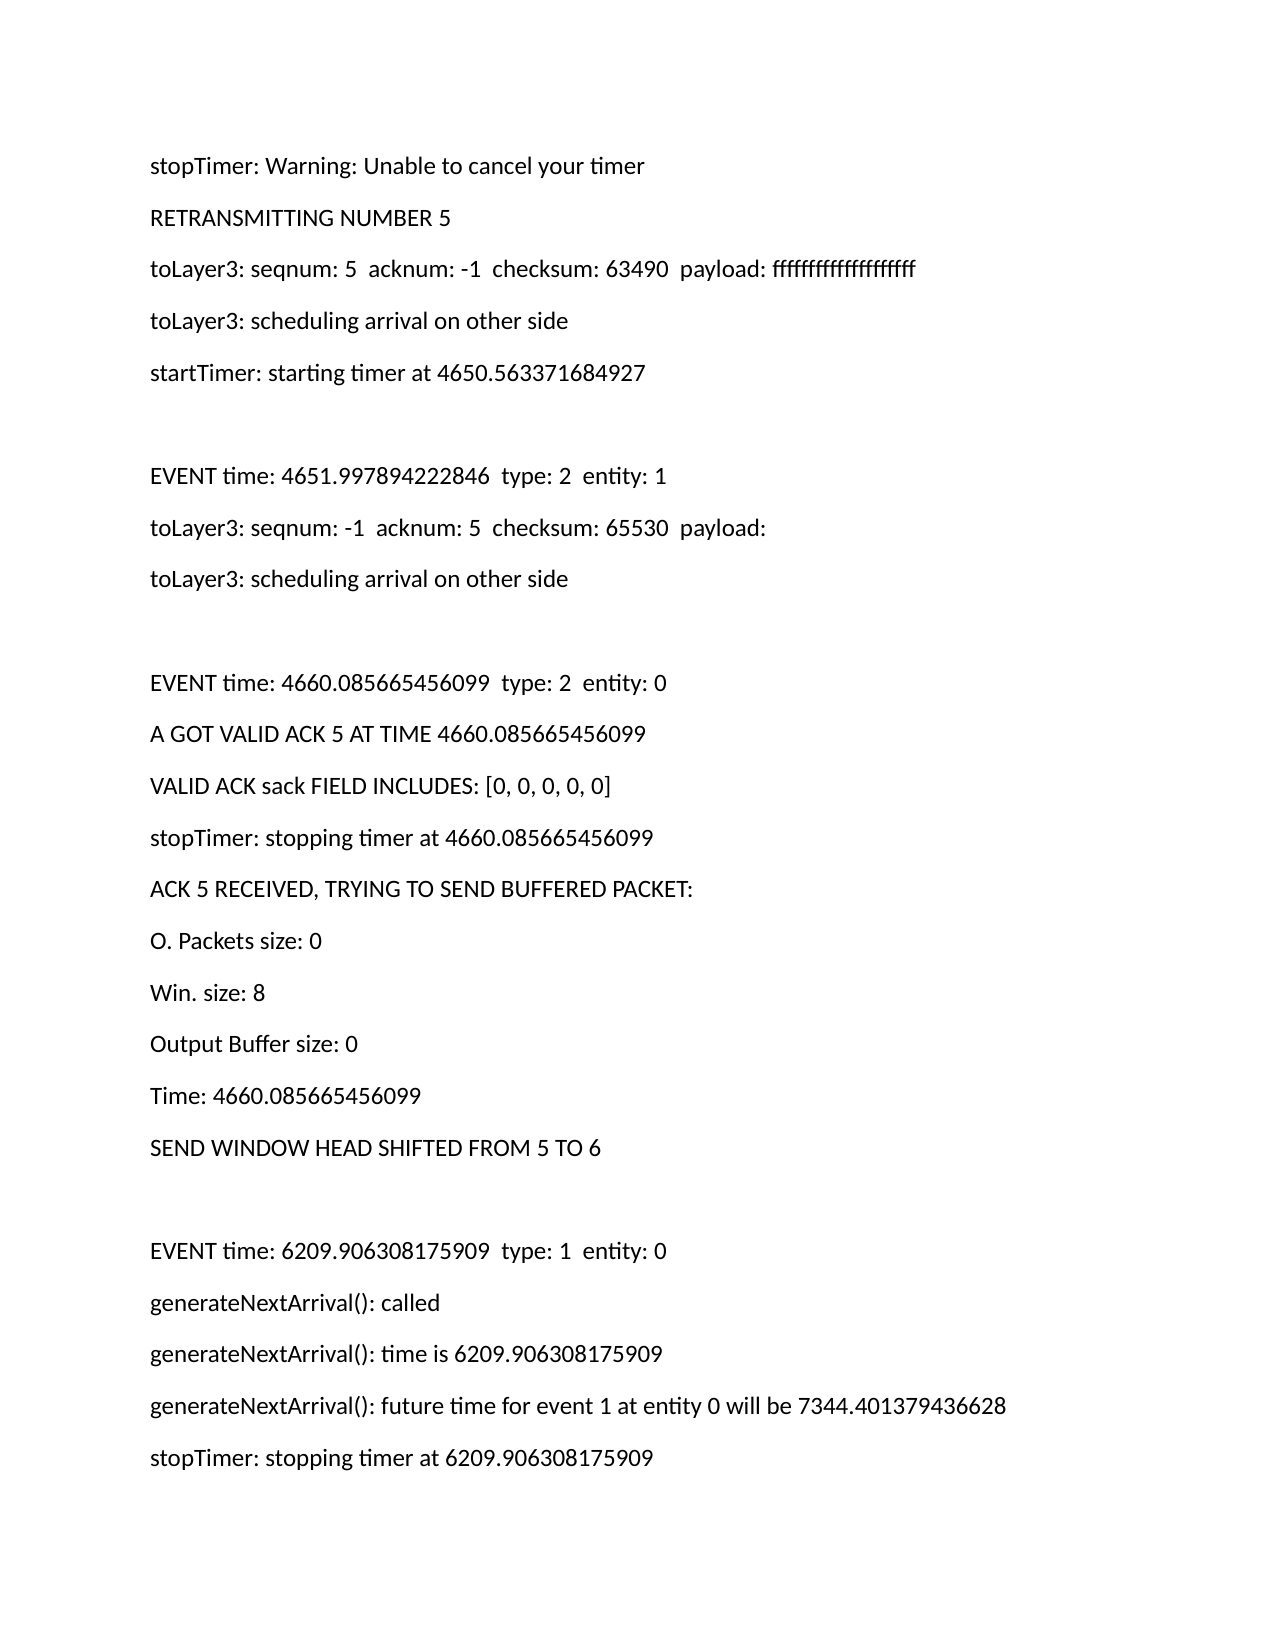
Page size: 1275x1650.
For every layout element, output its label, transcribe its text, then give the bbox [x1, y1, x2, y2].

text stopTimer: Warning: Unable to cancel your timer [150, 150, 1125, 181]
text toLayer3: seqnum: 5 acknum: -1 checksum: 63490 payload: ffffffffffffffffffff [150, 253, 1125, 284]
text VALID ACK sack FIELD INCLUDES: [0, 0, 0, 0, 0] [150, 770, 1125, 801]
text O. Packets size: 0 [150, 925, 1125, 956]
text stopTimer: stopping timer at 4660.085665456099 [150, 822, 1125, 852]
text EVENT time: 4651.997894222846 type: 2 entity: 1 [150, 460, 1125, 491]
text A GOT VALID ACK 5 AT TIME 4660.085665456099 [150, 718, 1125, 749]
text EVENT time: 4660.085665456099 type: 2 entity: 0 [150, 667, 1125, 697]
text toLayer3: scheduling arrival on other side [150, 305, 1125, 336]
text Time: 4660.085665456099 [150, 1080, 1125, 1111]
text SEND WINDOW HEAD SHIFTED FROM 5 TO 6 [150, 1132, 1125, 1162]
text EVENT time: 6209.906308175909 type: 1 entity: 0 [150, 1235, 1125, 1266]
text toLayer3: scheduling arrival on other side [150, 563, 1125, 594]
text ACK 5 RECEIVED, TRYING TO SEND BUFFERED PACKET: [150, 873, 1125, 904]
text RETRANSMITTING NUMBER 5 [150, 202, 1125, 232]
text generateNextArrival(): future time for event 1 at entity 0 will be 7344.401379436628 [150, 1390, 1125, 1421]
text generateNextArrival(): called [150, 1287, 1125, 1317]
text startTimer: starting timer at 4650.563371684927 [150, 357, 1125, 387]
text toLayer3: seqnum: -1 acknum: 5 checksum: 65530 payload: [150, 512, 1125, 542]
text Output Buffer size: 0 [150, 1028, 1125, 1059]
text Win. size: 8 [150, 977, 1125, 1007]
text generateNextArrival(): time is 6209.906308175909 [150, 1338, 1125, 1369]
text stopTimer: stopping timer at 6209.906308175909 [150, 1442, 1125, 1472]
